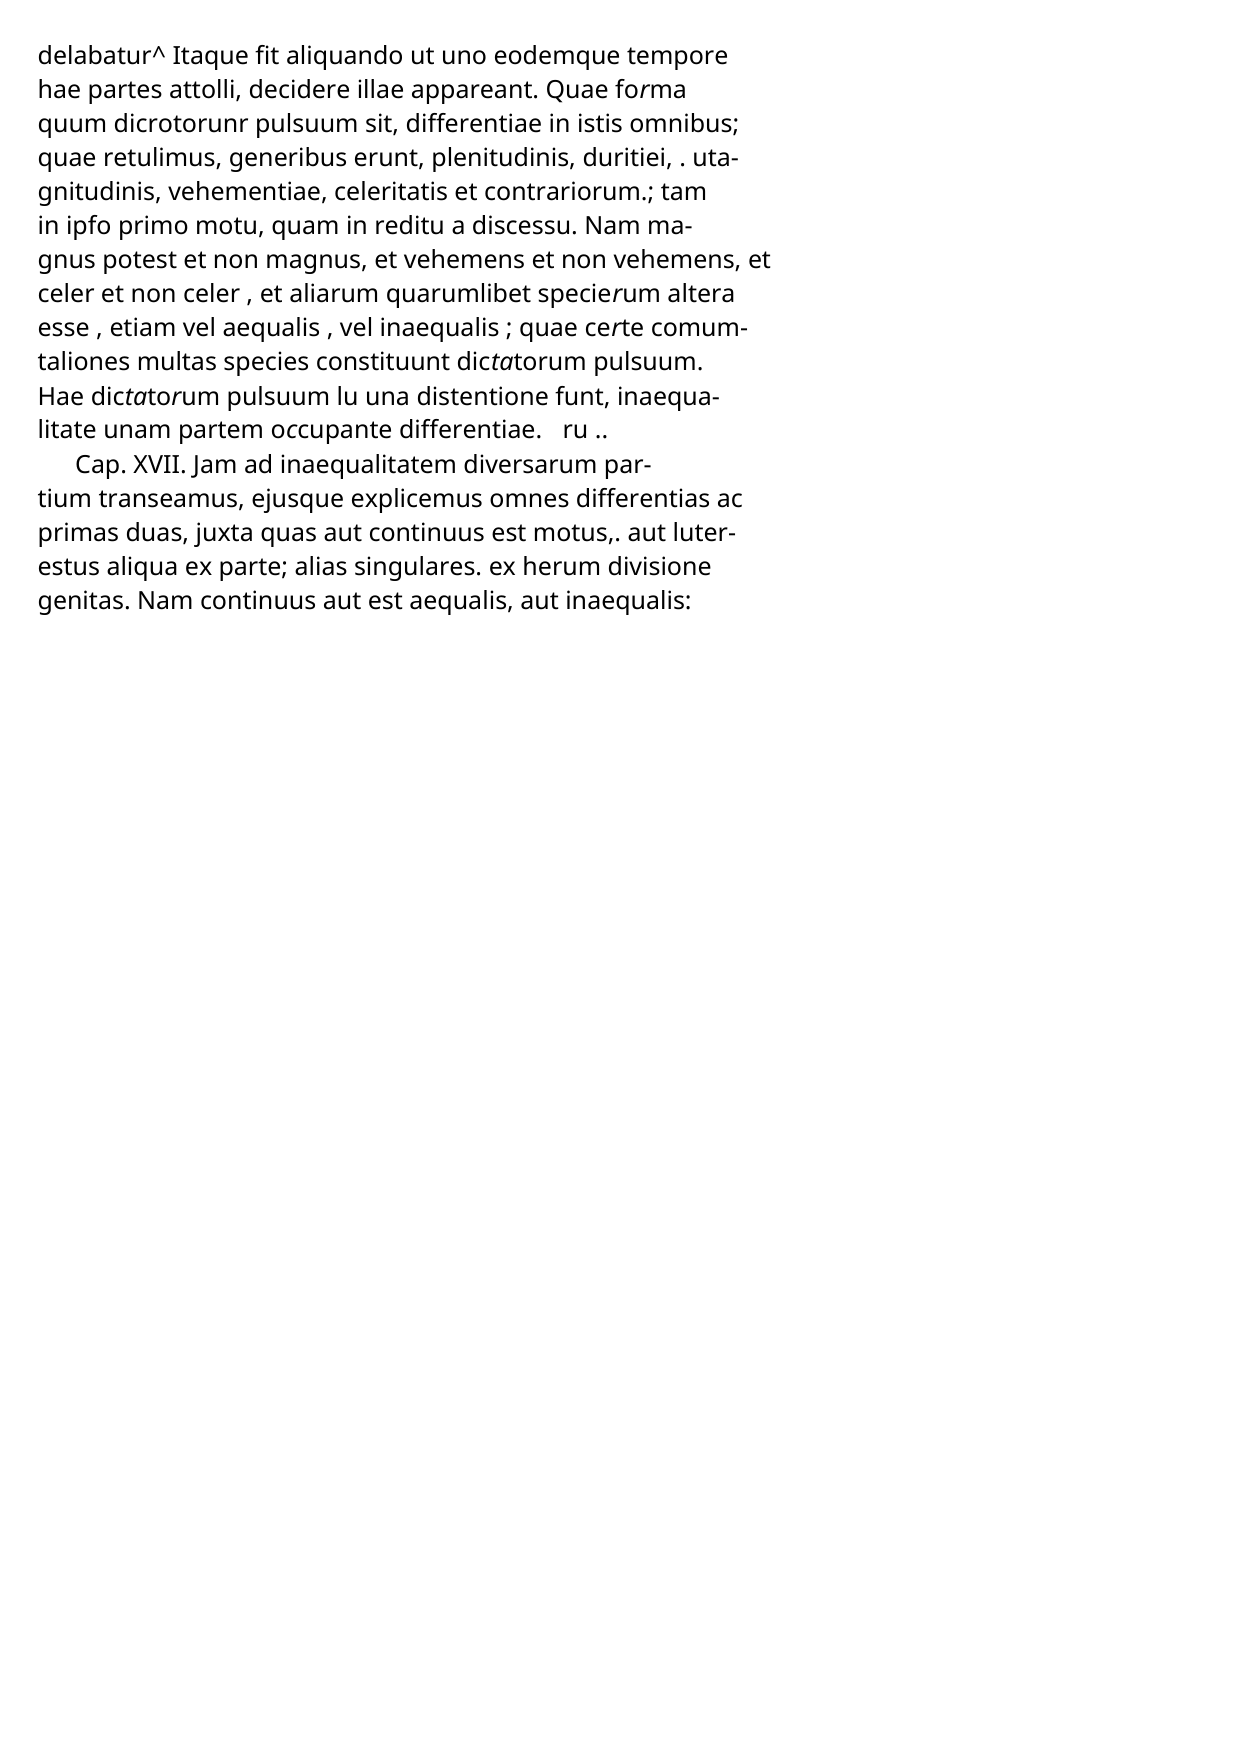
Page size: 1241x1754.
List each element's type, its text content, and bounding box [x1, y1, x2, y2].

text Cap. XVII. Jam ad inaequalitatem diversarum par- tium transeamus, ejusque explicemus omnes differentias ac primas duas, juxta quas aut continuus est motus,. aut luter- estus aliqua ex parte; alias singulares. ex herum divisione genitas. Nam continuus aut est aequalis, aut inaequalis: [37, 446, 1203, 617]
text delabatur^ Itaque fit aliquando ut uno eodemque tempore hae partes attolli, decidere illae appareant. Quae forma quum dicrotorunr pulsuum sit, differentiae in istis omnibus; quae retulimus, generibus erunt, plenitudinis, duritiei, . uta- gnitudinis, vehementiae, celeritatis et contrariorum.; tam in ipfo primo motu, quam in reditu a discessu. Nam ma- gnus potest et non magnus, et vehemens et non vehemens, et celer et non celer , et aliarum quarumlibet specierum altera esse , etiam vel aequalis , vel inaequalis ; quae certe comum- taliones multas species constituunt dictatorum pulsuum. Hae dictatorum pulsuum lu una distentione funt, inaequa- litate unam partem occupante differentiae. ru .. [37, 37, 1203, 446]
